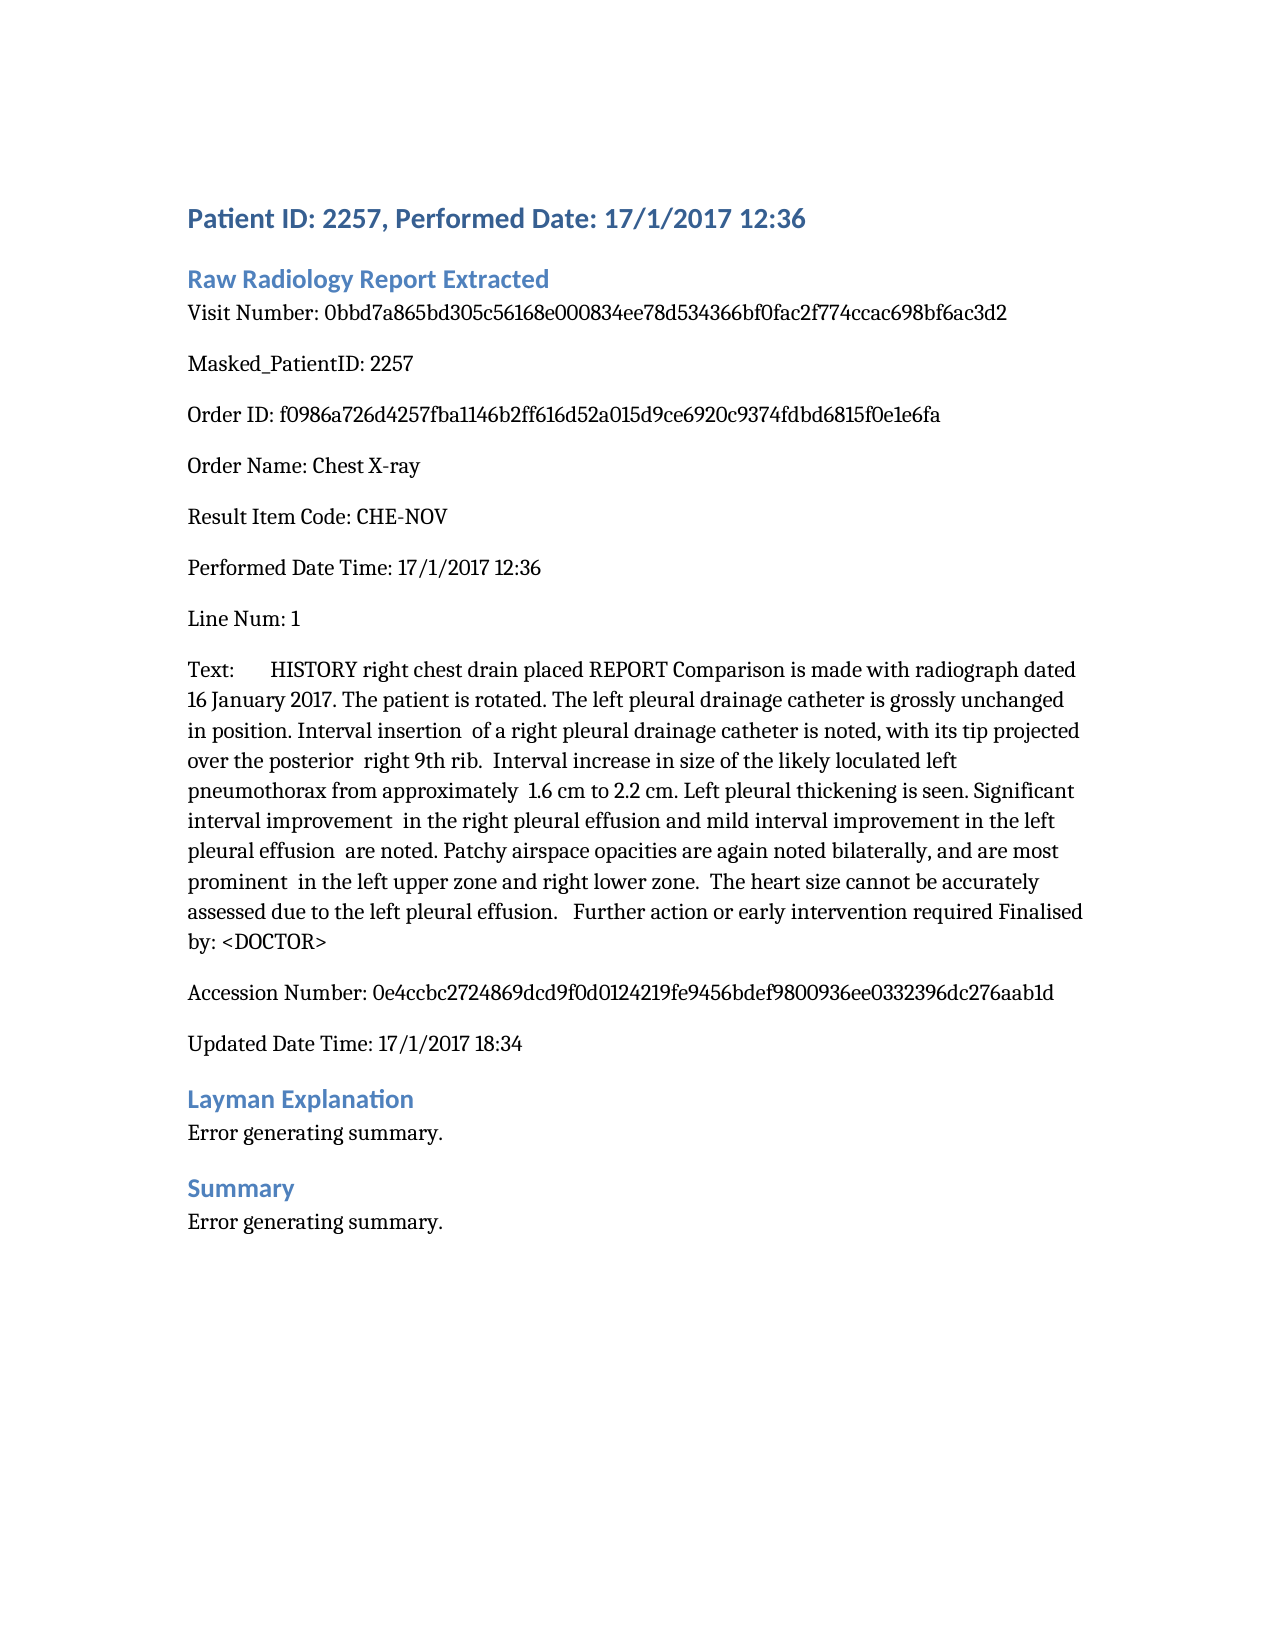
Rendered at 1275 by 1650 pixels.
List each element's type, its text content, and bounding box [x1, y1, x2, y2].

text Performed Date Time: 17/1/2017 12:36 [187, 555, 1087, 581]
subtitle Raw Radiology Report Extracted [187, 262, 1087, 295]
text Accession Number: 0e4ccbc2724869dcd9f0d0124219fe9456bdef9800936ee0332396dc276aab1d [187, 980, 1087, 1006]
subtitle Layman Explanation [187, 1082, 1087, 1115]
subtitle Patient ID: 2257, Performed Date: 17/1/2017 12:36 [187, 200, 1087, 236]
text Order Name: Chest X-ray [187, 453, 1087, 479]
text Masked_PatientID: 2257 [187, 351, 1087, 377]
text Error generating summary. [187, 1120, 1087, 1146]
text Updated Date Time: 17/1/2017 18:34 [187, 1031, 1087, 1057]
subtitle Summary [187, 1171, 1087, 1204]
text Line Num: 1 [187, 606, 1087, 632]
text Visit Number: 0bbd7a865bd305c56168e000834ee78d534366bf0fac2f774ccac698bf6ac3d2 [187, 300, 1087, 326]
text Text: HISTORY right chest drain placed REPORT Comparison is made with radiograph dated 16 January 2017. The patient is rotated. The left pleural drainage catheter is grossly unchanged in position. Interval insertion of a right pleural drainage catheter is noted, with its tip projected over the posterior right 9th rib. Interval increase in size of the likely loculated left pneumothorax from approximately 1.6 cm to 2.2 cm. Left pleural thickening is seen. Significant interval improvement in the right pleural effusion and mild interval improvement in the left pleural effusion are noted. Patchy airspace opacities are again noted bilaterally, and are most prominent in the left upper zone and right lower zone. The heart size cannot be accurately assessed due to the left pleural effusion. Further action or early intervention required Finalised by: <DOCTOR> [187, 657, 1087, 955]
text Order ID: f0986a726d4257fba1146b2ff616d52a015d9ce6920c9374fdbd6815f0e1e6fa [187, 402, 1087, 428]
text Error generating summary. [187, 1209, 1087, 1235]
text Result Item Code: CHE-NOV [187, 504, 1087, 530]
